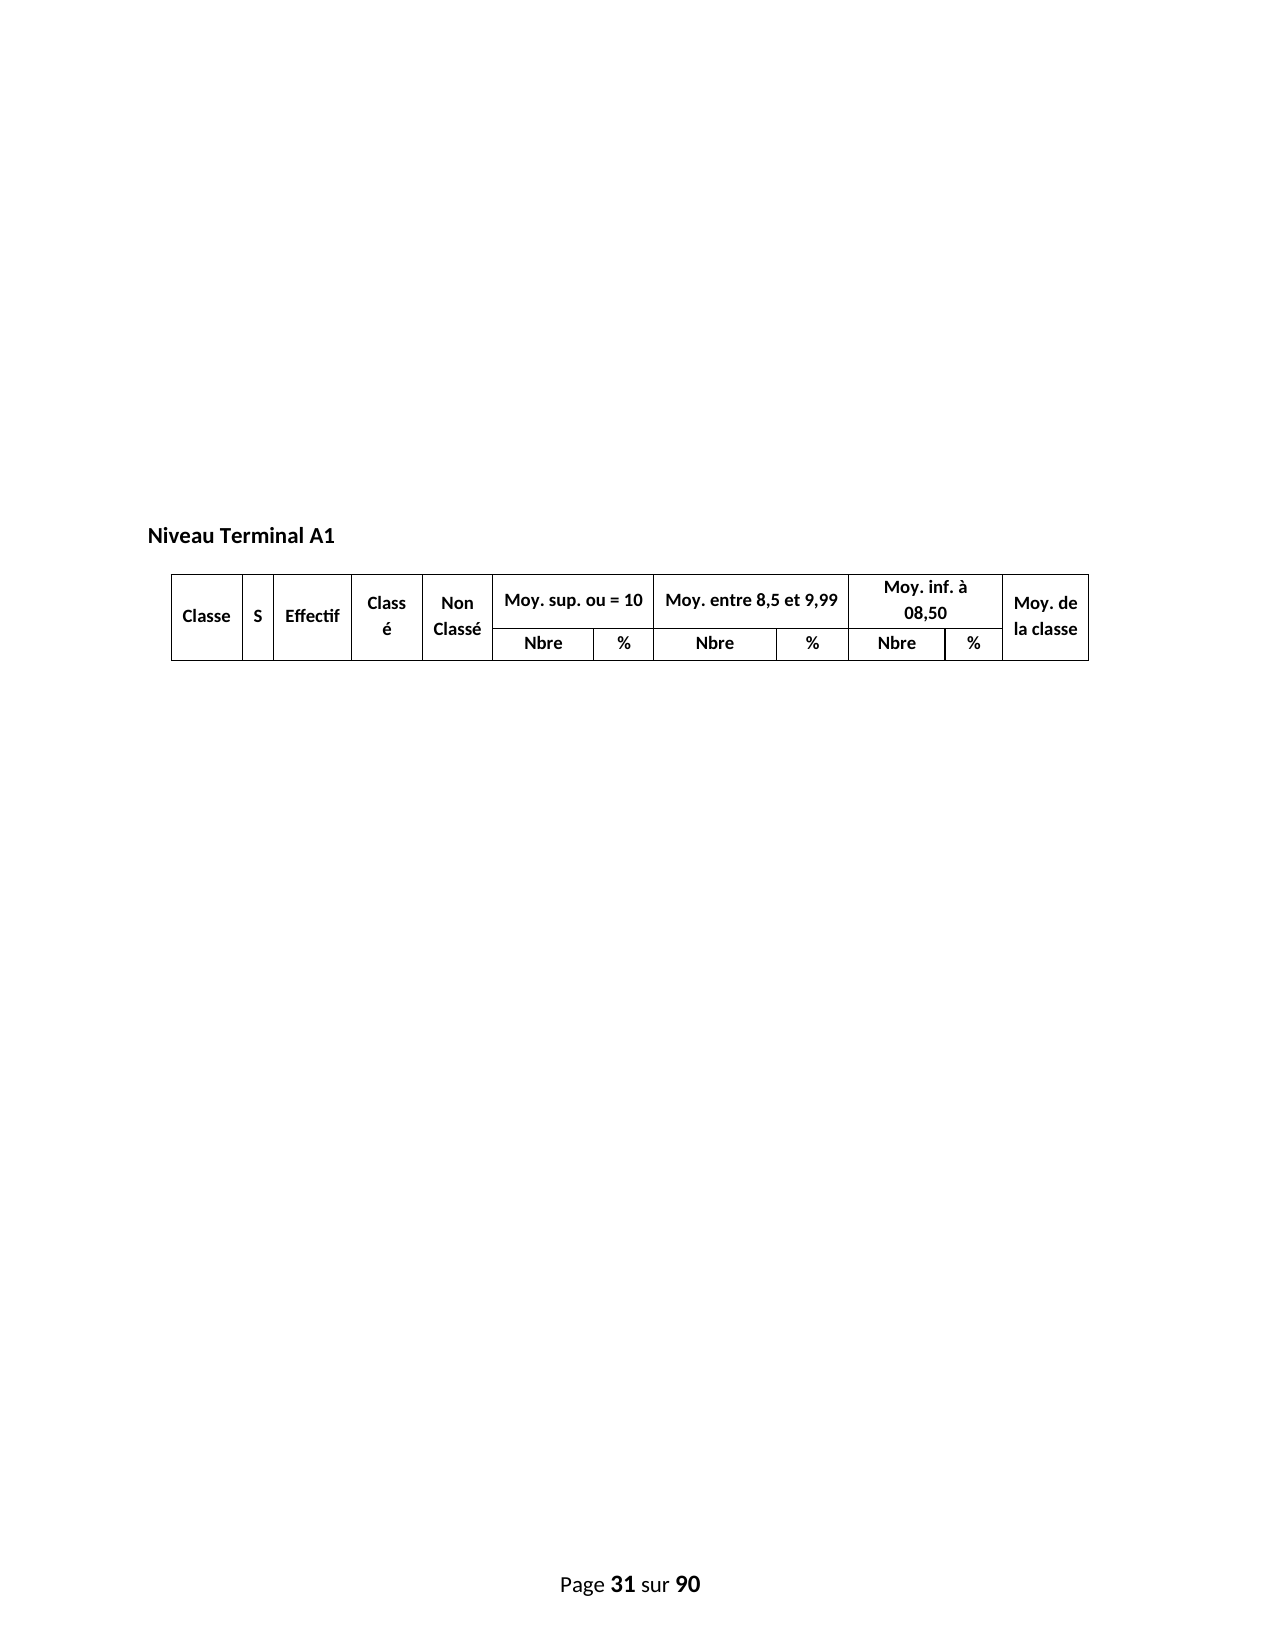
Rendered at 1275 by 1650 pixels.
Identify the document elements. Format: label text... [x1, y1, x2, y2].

table_header Moy. entre 8,5 et 9,99 [654, 575, 848, 628]
table_cell % [594, 629, 653, 659]
table_header Moy. inf. à 08,50 [849, 575, 1002, 628]
table_header Classe [172, 575, 242, 659]
table_cell Nbre [654, 629, 776, 659]
table_header S [243, 575, 273, 659]
table_cell % [777, 629, 848, 659]
table_cell % [946, 629, 1002, 659]
table_header Classé [352, 575, 422, 659]
table_header Non Classé [423, 575, 492, 659]
table_header Moy. sup. ou = 10 [493, 575, 653, 628]
table_header Effectif [274, 575, 351, 659]
table_cell Nbre [849, 629, 944, 659]
table_header Moy. de la classe [1003, 575, 1088, 659]
text Niveau Terminal A1 [74, 521, 1186, 549]
table_cell Nbre [493, 629, 593, 659]
